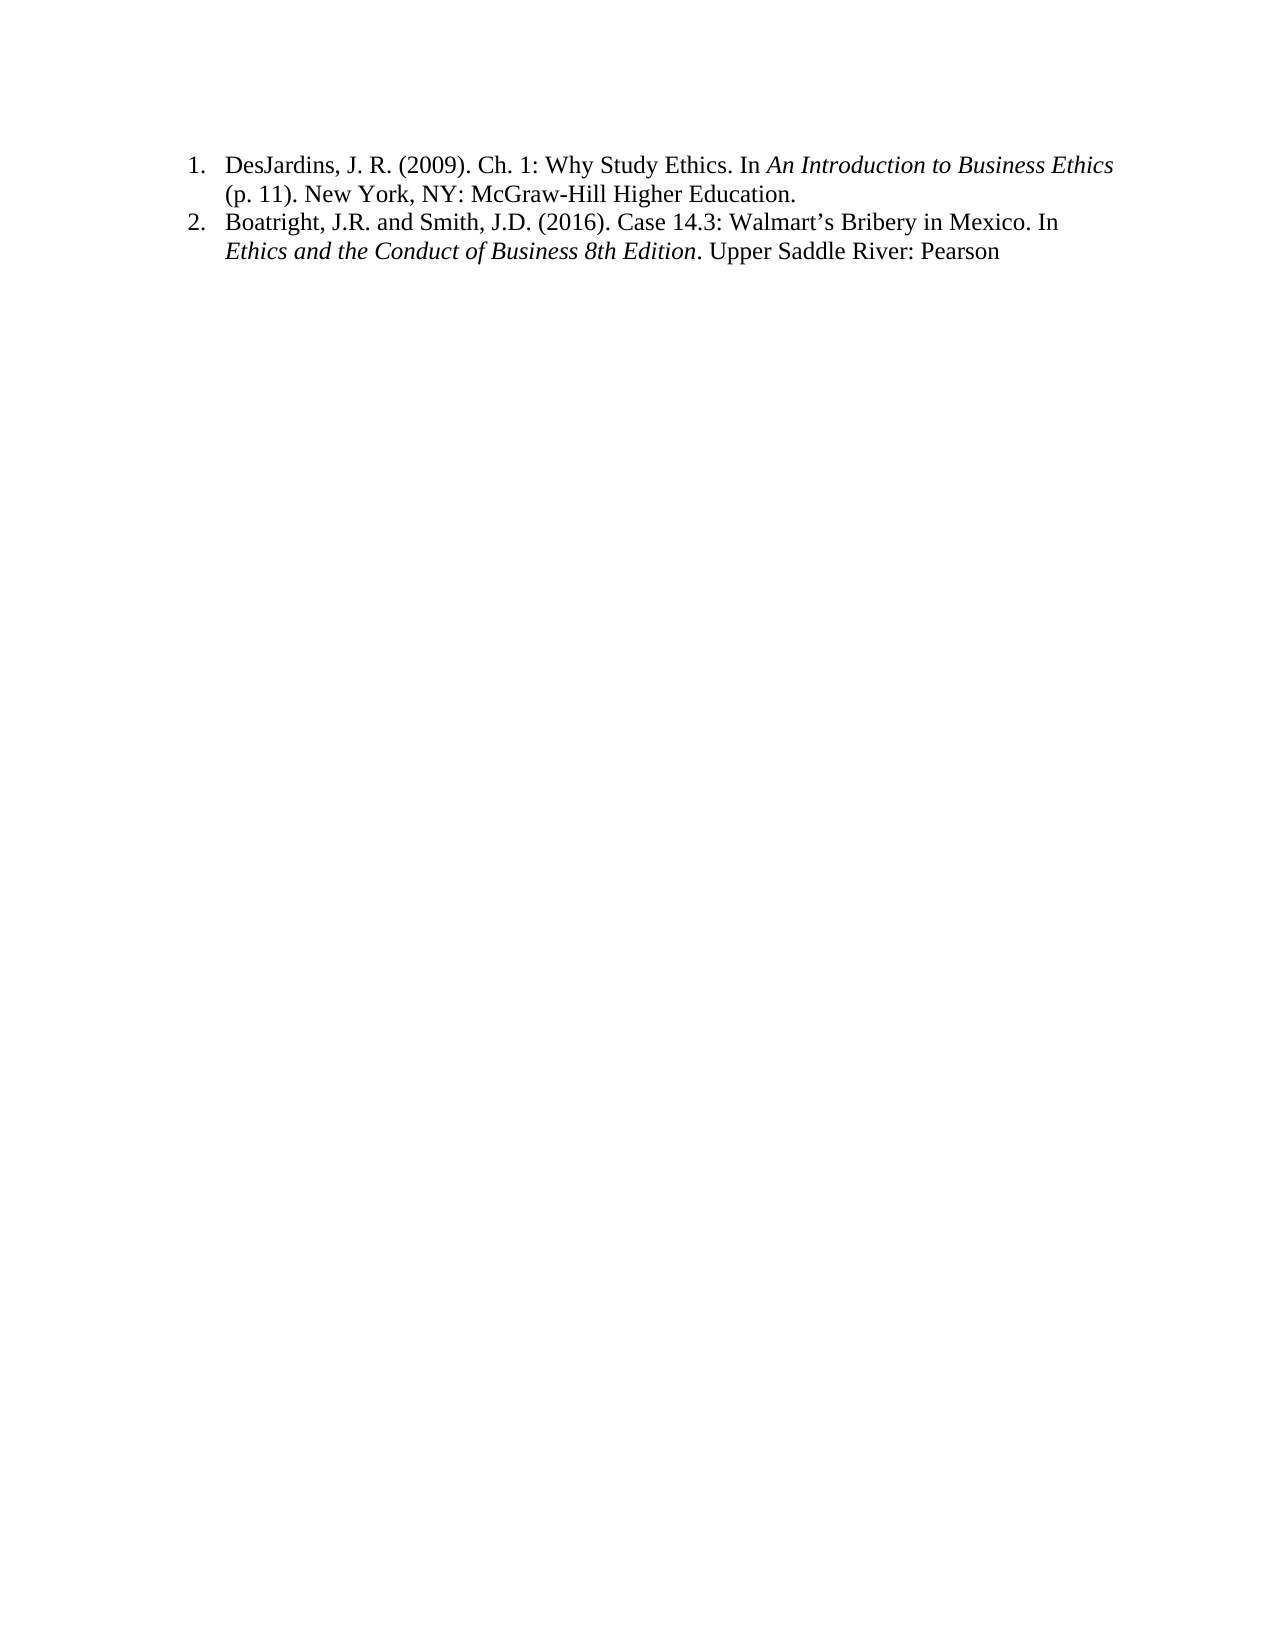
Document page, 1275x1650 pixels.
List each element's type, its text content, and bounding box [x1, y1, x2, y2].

list DesJardins, J. R. (2009). Ch. 1: Why Study Ethics. In An Introduction to Business Ethics (p. 11). New York, NY: McGraw-Hill Higher Education. [187, 150, 1125, 207]
list Boatright, J.R. and Smith, J.D. (2016). Case 14.3: Walmart’s Bribery in Mexico. In Ethics and the Conduct of Business 8th Edition. Upper Saddle River: Pearson [187, 237, 1125, 294]
